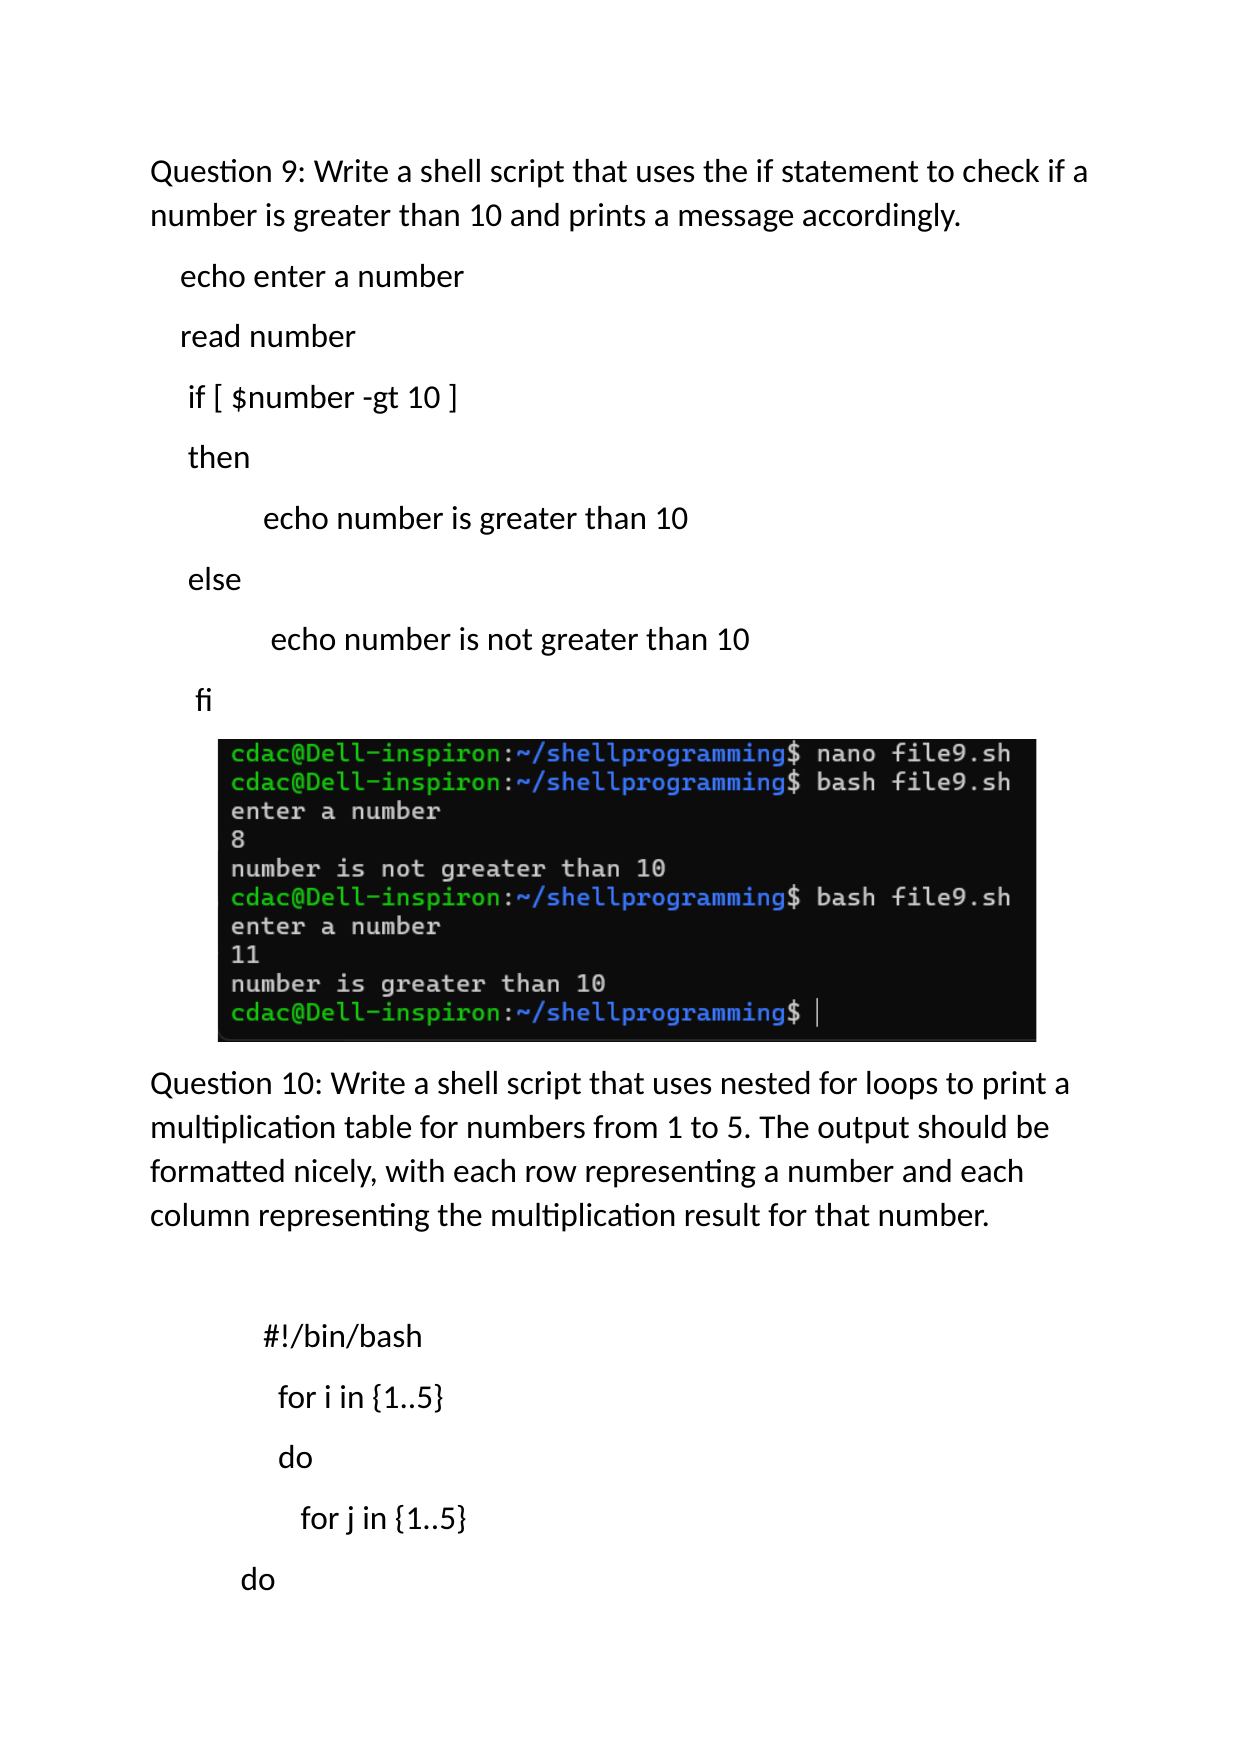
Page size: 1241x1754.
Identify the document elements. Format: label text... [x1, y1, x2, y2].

text for i in {1..5} [150, 1376, 1090, 1416]
text do [150, 1436, 1090, 1477]
text read number [150, 315, 1090, 356]
text if [ $number -gt 10 ] [150, 376, 1090, 417]
text echo number is not greater than 10 [150, 618, 1090, 659]
text else [150, 558, 1090, 598]
text echo enter a number [150, 254, 1090, 295]
text #!/bin/bash [150, 1315, 1090, 1356]
text for j in {1..5} [150, 1497, 1090, 1538]
text do [150, 1558, 1090, 1598]
text Question 9: Write a shell script that uses the if statement to check if a number is greater than 10 and prints a message accordingly. [150, 150, 1090, 235]
text then [150, 436, 1090, 477]
text Question 10: Write a shell script that uses nested for loops to print a multiplication table for numbers from 1 to 5. The output should be formatted nicely, with each row representing a number and each column representing the multiplication result for that number. [150, 1062, 1090, 1234]
text echo number is greater than 10 [150, 497, 1090, 538]
picture [217, 739, 1037, 1042]
text fi [150, 679, 1090, 720]
